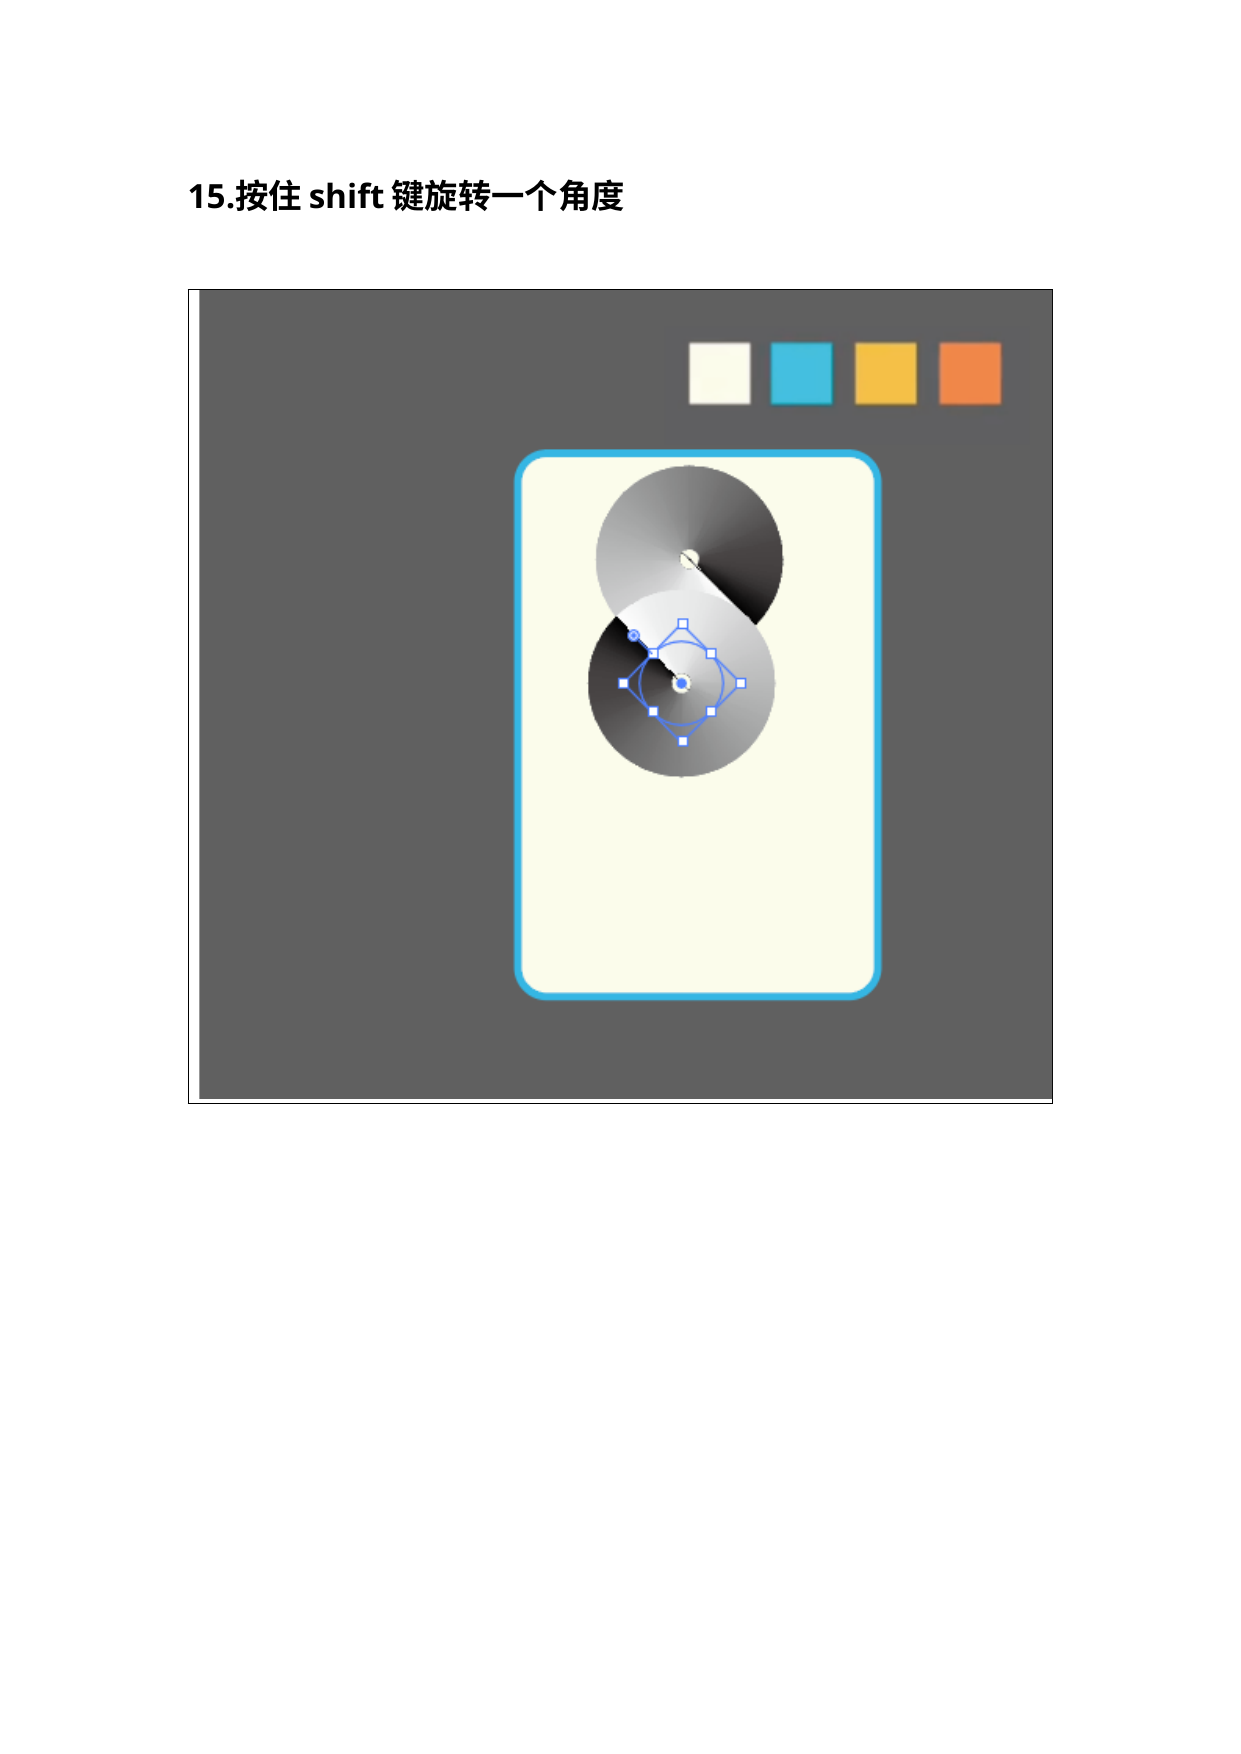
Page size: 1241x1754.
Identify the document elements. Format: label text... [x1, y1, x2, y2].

subtitle 15.按住shift键旋转一个角度 [187, 162, 1053, 227]
table_header [189, 290, 1052, 1103]
picture [199, 290, 1053, 1099]
